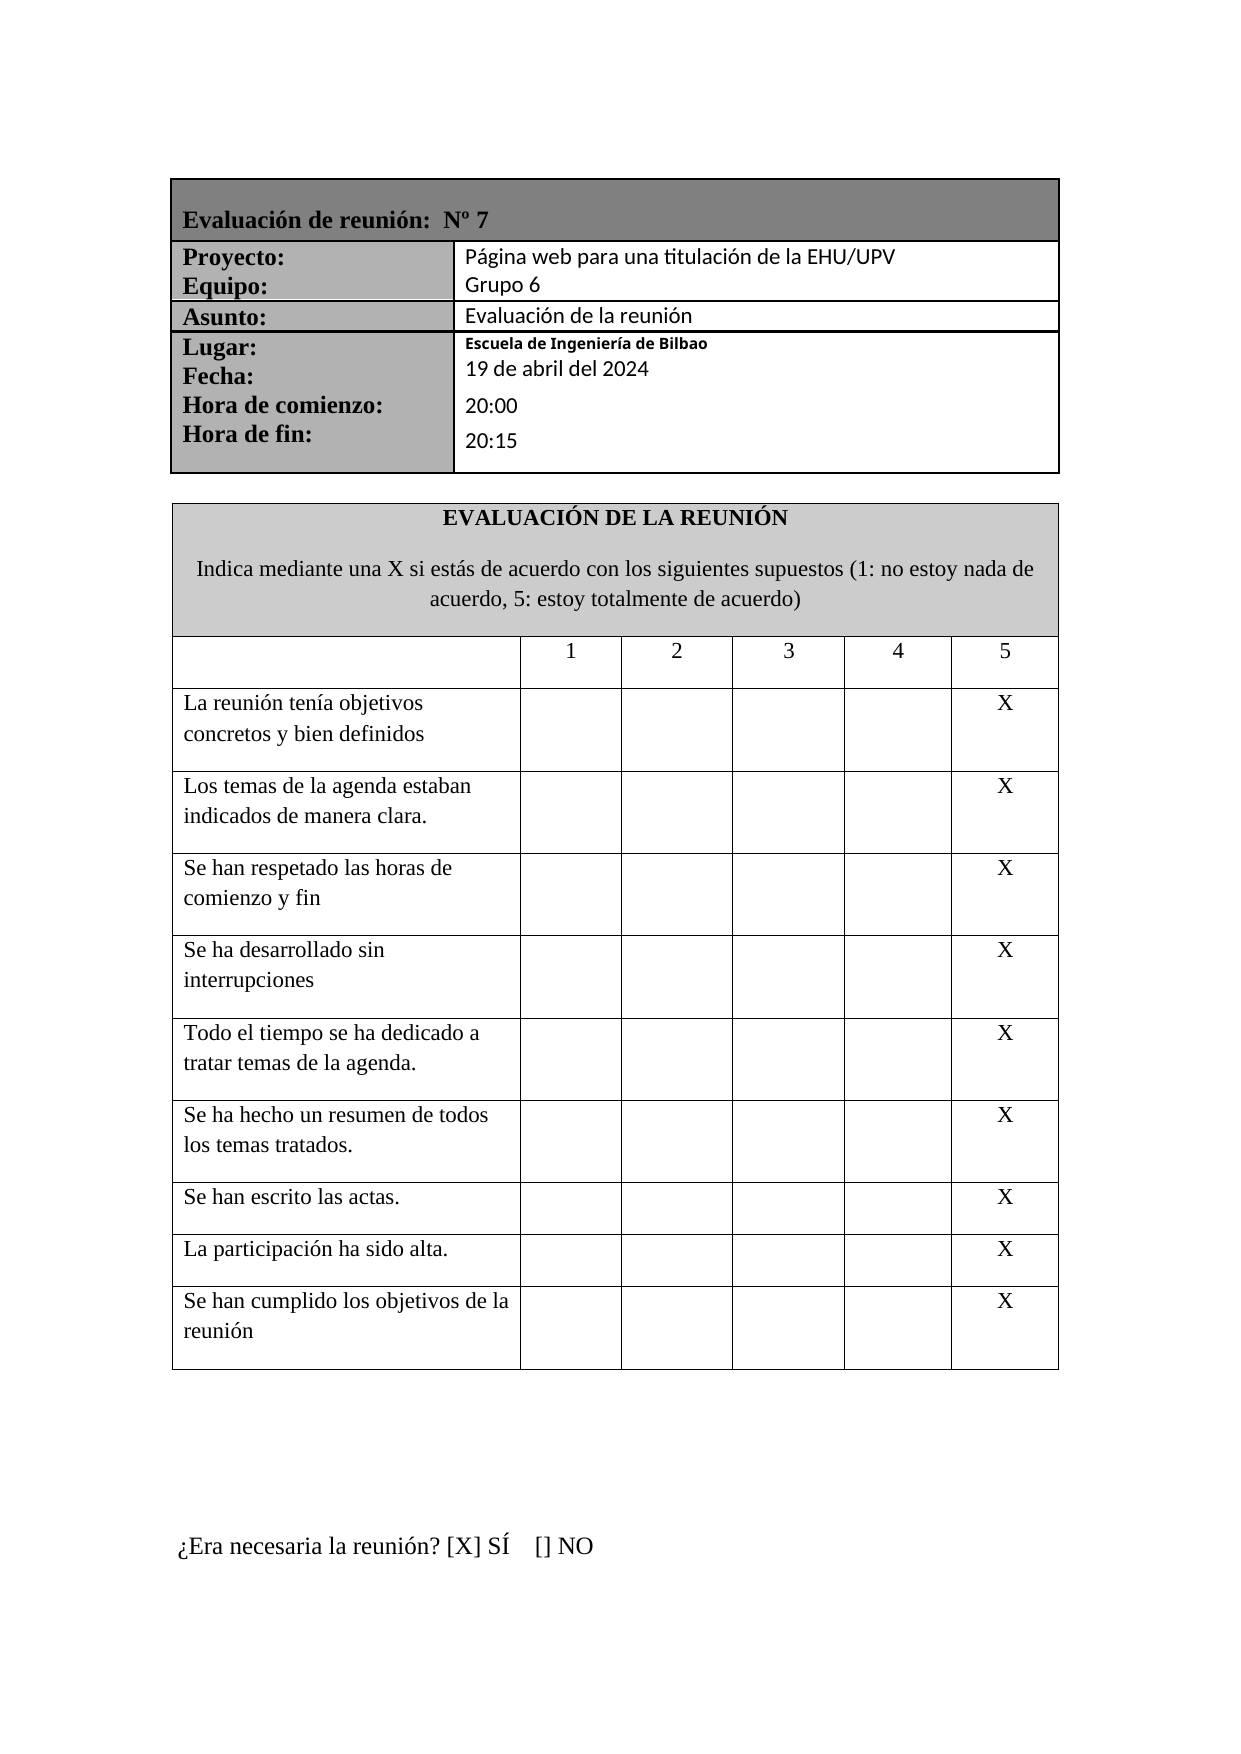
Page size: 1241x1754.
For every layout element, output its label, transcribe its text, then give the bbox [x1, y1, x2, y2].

table_header Evaluación de reunión: Nº 7 [172, 180, 1058, 240]
table_cell [733, 772, 844, 853]
text ¿Era necesaria la reunión? [X] SÍ [] NO [177, 1531, 1063, 1560]
table_cell [173, 637, 520, 688]
table_cell [845, 1101, 951, 1182]
table_cell [733, 1183, 844, 1234]
table_cell X [952, 1287, 1058, 1368]
table_cell Asunto: [172, 302, 453, 330]
table_cell Se han escrito las actas. [173, 1183, 520, 1234]
table_cell [622, 772, 732, 853]
table_cell [845, 936, 951, 1017]
table_cell X [952, 689, 1058, 771]
table_cell [521, 772, 621, 853]
table_cell Se han cumplido los objetivos de la reunión [173, 1287, 520, 1368]
table_cell X [952, 1235, 1058, 1286]
table_cell [733, 1019, 844, 1100]
table_cell Todo el tiempo se ha dedicado a tratar temas de la agenda. [173, 1019, 520, 1100]
table_cell [521, 854, 621, 935]
table_cell [521, 689, 621, 771]
table_cell [845, 1287, 951, 1368]
table_cell [521, 936, 621, 1017]
table_cell [845, 772, 951, 853]
table_cell Evaluación de la reunión [455, 302, 1058, 330]
table_cell Página web para una titulación de la EHU/UPV Grupo 6 [455, 242, 1058, 299]
table_cell X [952, 854, 1058, 935]
table_cell [521, 1183, 621, 1234]
table_cell Proyecto: Equipo: [172, 242, 453, 299]
table_header EVALUACIÓN DE LA REUNIÓN Indica mediante una X si estás de acuerdo con los siguientes supuestos (1: no estoy nada de acuerdo, 5: estoy totalmente de acuerdo) [173, 504, 1058, 636]
table_cell [733, 1235, 844, 1286]
table_cell [622, 1183, 732, 1234]
table_cell Se han respetado las horas de comienzo y fin [173, 854, 520, 935]
table_cell [733, 854, 844, 935]
table_cell [845, 854, 951, 935]
table_cell [622, 854, 732, 935]
table_cell 3 [733, 637, 844, 688]
table_cell Se ha desarrollado sin interrupciones [173, 936, 520, 1017]
table_cell 5 [952, 637, 1058, 688]
table_cell [622, 1019, 732, 1100]
table_cell 4 [845, 637, 951, 688]
table_cell Los temas de la agenda estaban indicados de manera clara. [173, 772, 520, 853]
table_cell [845, 689, 951, 771]
table_cell X [952, 772, 1058, 853]
table_cell [521, 1287, 621, 1368]
table_cell X [952, 1101, 1058, 1182]
table_cell [733, 1101, 844, 1182]
table_cell [733, 689, 844, 771]
table_cell Se ha hecho un resumen de todos los temas tratados. [173, 1101, 520, 1182]
table_cell [622, 1101, 732, 1182]
table_cell [733, 1287, 844, 1368]
table_cell [622, 936, 732, 1017]
table_cell X [952, 936, 1058, 1017]
table_cell [845, 1183, 951, 1234]
table_cell La reunión tenía objetivos concretos y bien definidos [173, 689, 520, 771]
table_cell [622, 1235, 732, 1286]
table_cell [622, 689, 732, 771]
table_cell [521, 1019, 621, 1100]
table_cell [521, 1235, 621, 1286]
table_cell X [952, 1019, 1058, 1100]
table_cell 1 [521, 637, 621, 688]
table_cell 2 [622, 637, 732, 688]
table_cell [521, 1101, 621, 1182]
table_cell [845, 1019, 951, 1100]
table_cell La participación ha sido alta. [173, 1235, 520, 1286]
table_cell [622, 1287, 732, 1368]
table_cell Lugar: Fecha: Hora de comienzo: Hora de fin: [172, 333, 453, 472]
table_cell [845, 1235, 951, 1286]
table_cell X [952, 1183, 1058, 1234]
table_cell [733, 936, 844, 1017]
table_cell Escuela de Ingeniería de Bilbao 19 de abril del 2024 20:00 20:15 [455, 333, 1058, 472]
